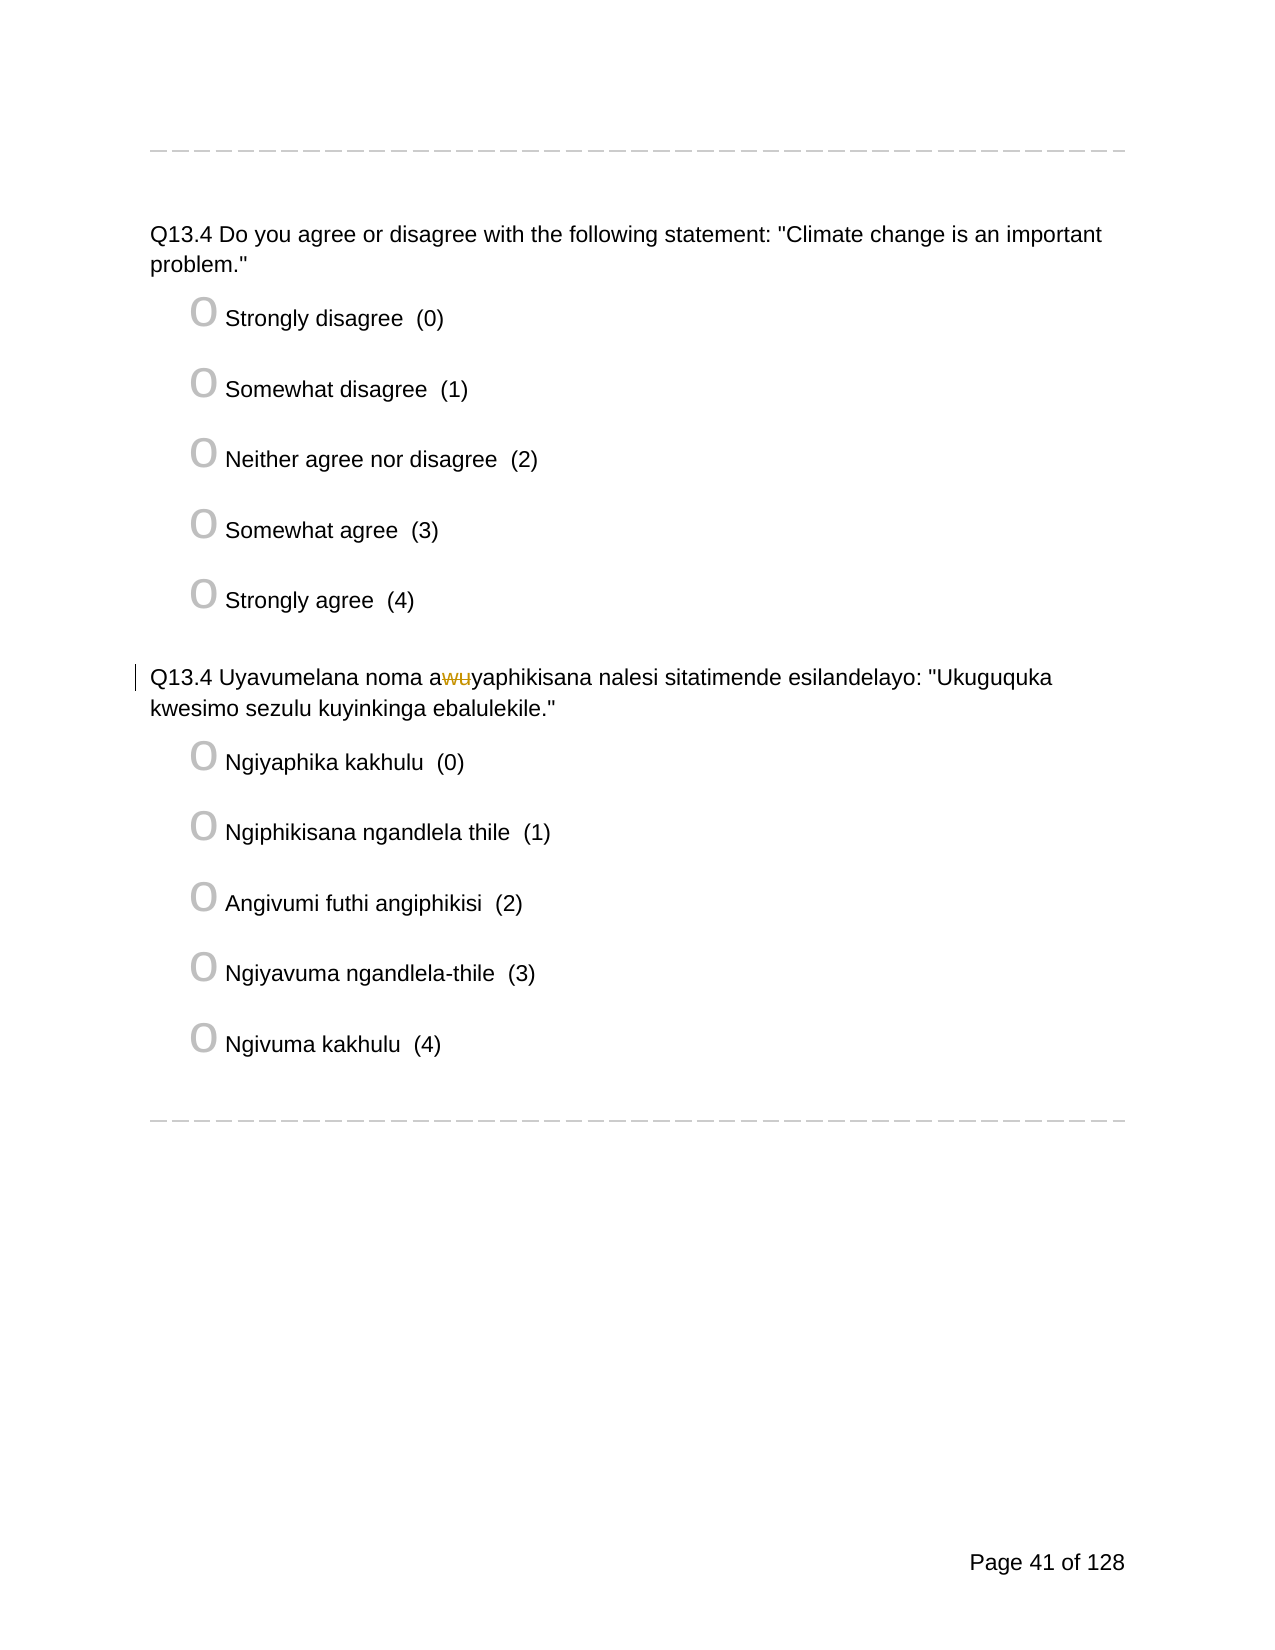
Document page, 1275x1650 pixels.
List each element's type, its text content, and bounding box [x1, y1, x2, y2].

list Strongly agree (4) [187, 564, 1125, 625]
list Ngiyaphika kakhulu (0) [187, 725, 1125, 786]
text Q13.4 Do you agree or disagree with the following statement: "Climate change is an important problem." [150, 221, 1125, 278]
list Ngiphikisana ngandlela thile (1) [187, 795, 1125, 857]
list Strongly disagree (0) [187, 282, 1125, 343]
list Somewhat disagree (1) [187, 352, 1125, 413]
list Ngivuma kakhulu (4) [187, 1007, 1125, 1068]
list Ngiyavuma ngandlela-thile (3) [187, 936, 1125, 998]
list Neither agree nor disagree (2) [187, 423, 1125, 484]
list Angivumi futhi angiphikisi (2) [187, 866, 1125, 927]
list Somewhat agree (3) [187, 493, 1125, 554]
text Q13.4 Uyavumelana noma ayaphikisana nalesi sitatimende esilandelayo: "Ukuguquka kwesimo sezulu kuyinkinga ebalulekile." [150, 664, 1125, 721]
